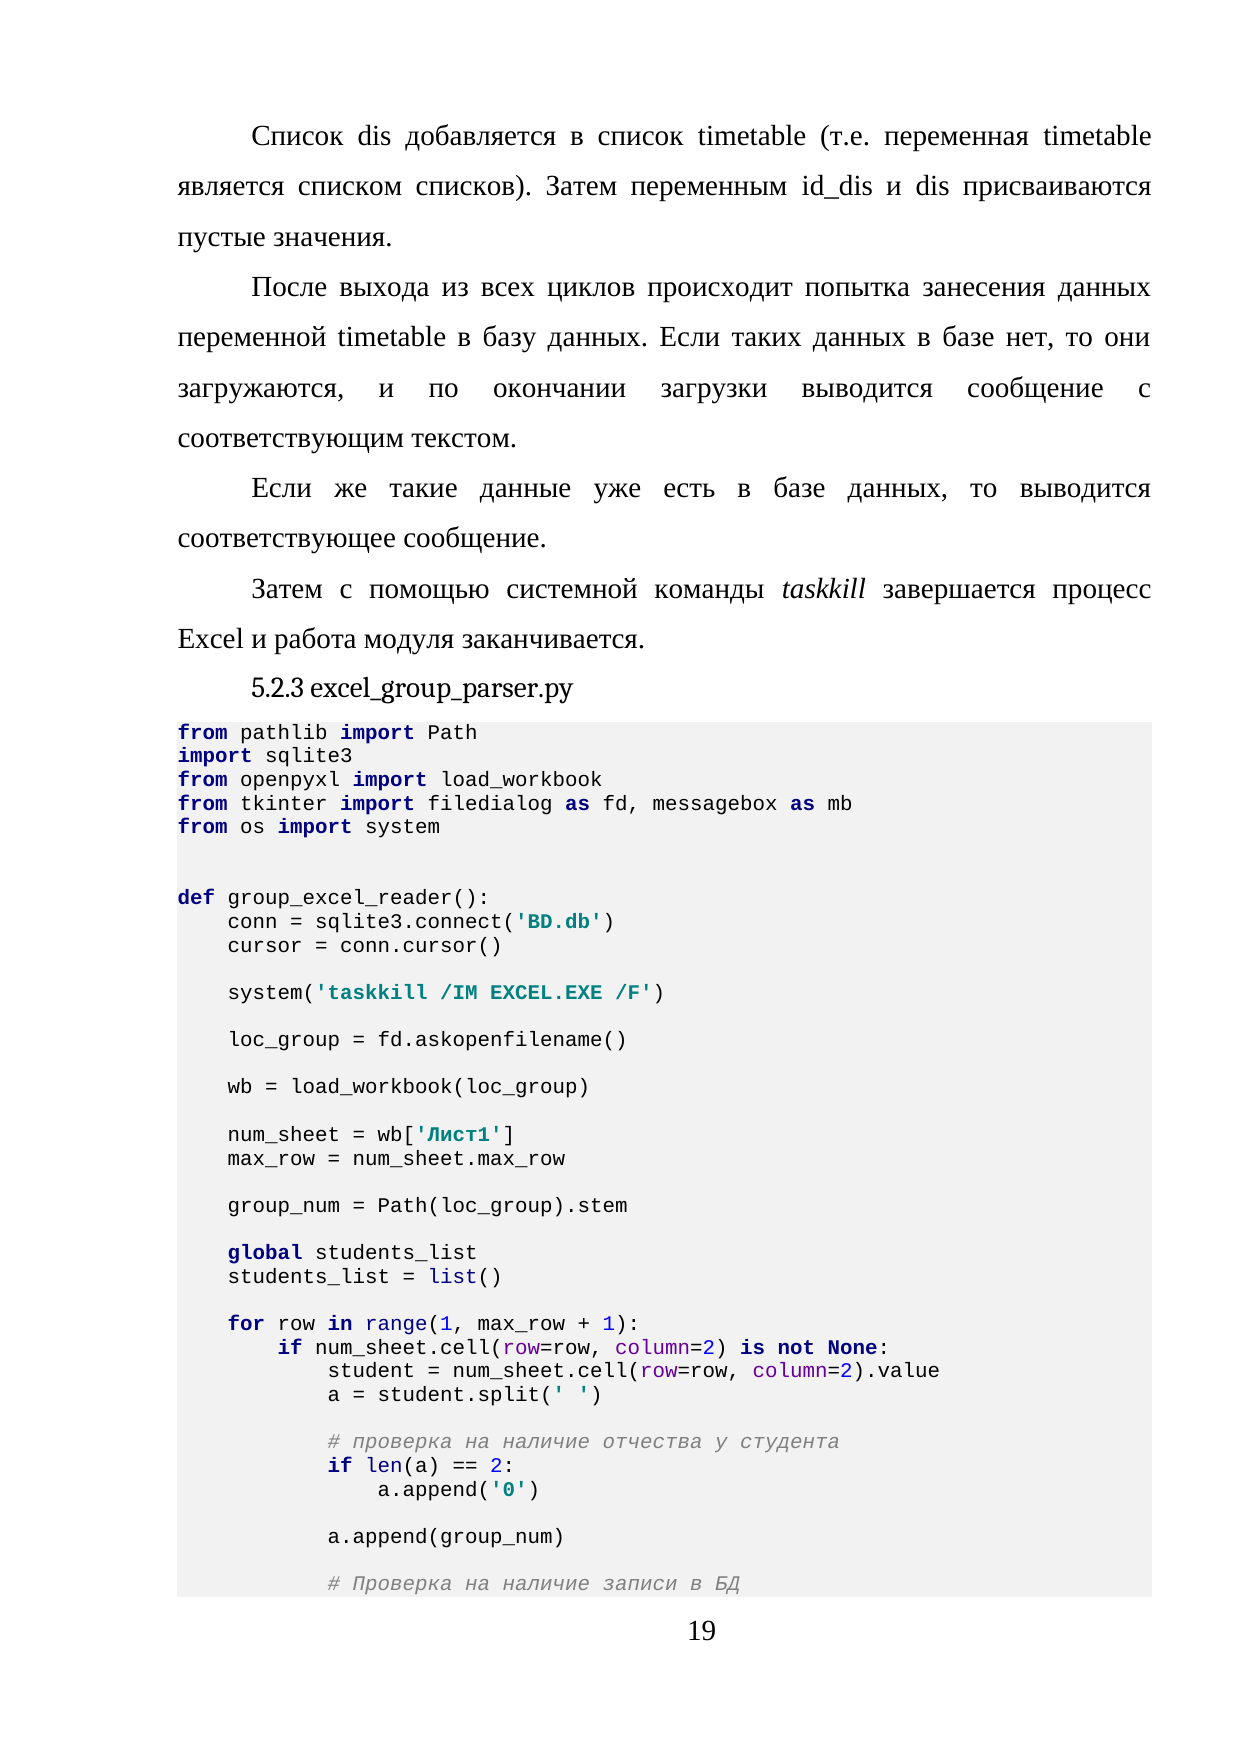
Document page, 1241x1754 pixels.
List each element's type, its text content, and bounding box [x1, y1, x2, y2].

text Затем с помощью системной команды taskkill завершается процесс Excel и работа модуля заканчивается. [177, 571, 1152, 655]
text После выхода из всех циклов происходит попытка занесения данных переменной timetable в базу данных. Если таких данных в базе нет, то они загружаются, и по окончании загрузки выводится сообщение с соответствующим текстом. [177, 269, 1152, 453]
subtitle 5.2.3 excel_group_parser.py [177, 672, 1152, 705]
text Если же такие данные уже есть в базе данных, то выводится соответствующее сообщение. [177, 470, 1152, 554]
text Список dis добавляется в список timetable (т.е. переменная timetable является списком списков). Затем переменным id_dis и dis присваиваются пустые значения. [177, 118, 1152, 252]
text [177, 722, 1152, 1597]
